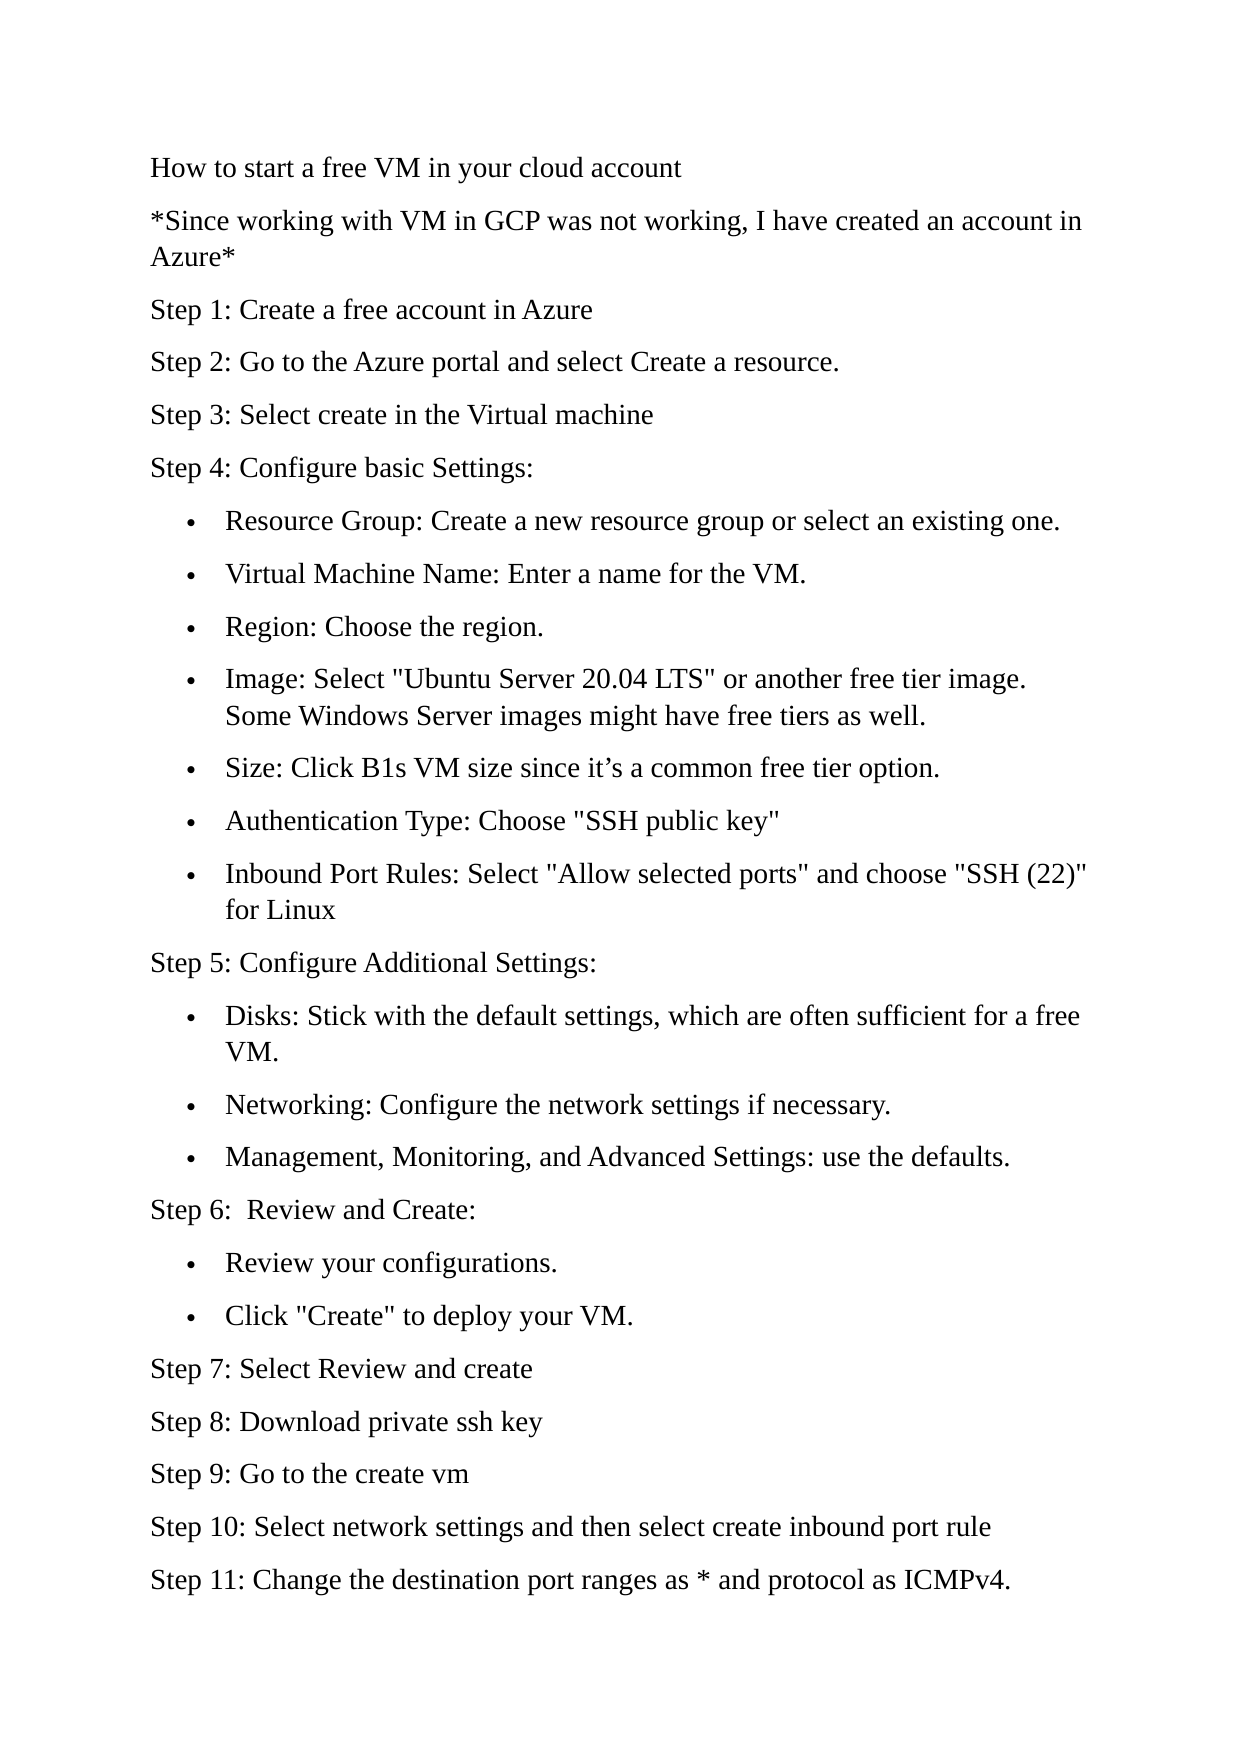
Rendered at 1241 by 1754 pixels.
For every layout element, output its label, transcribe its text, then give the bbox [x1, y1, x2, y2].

list Virtual Machine Name: Enter a name for the VM. [187, 556, 1090, 589]
text Step 11: Change the destination port ranges as * and protocol as ICMPv4. [150, 1562, 1090, 1596]
list Resource Group: Create a new resource group or select an existing one. [187, 503, 1090, 537]
text Step 6: Review and Create: [150, 1192, 1090, 1226]
text Step 2: Go to the Azure portal and select Create a resource. [150, 344, 1090, 378]
list Review your configurations. [187, 1245, 1090, 1279]
list Size: Click B1s VM size since it’s a common free tier option. [187, 750, 1090, 784]
list Image: Select "Ubuntu Server 20.04 LTS" or another free tier image. Some Windows Server images might have free tiers as well. [187, 661, 1090, 731]
list Authentication Type: Choose "SSH public key" [187, 803, 1090, 837]
text Step 7: Select Review and create [150, 1351, 1090, 1384]
text Step 5: Configure Additional Settings: [150, 945, 1090, 978]
list Inbound Port Rules: Select "Allow selected ports" and choose "SSH (22)" for Linux [187, 856, 1090, 926]
list Click "Create" to deploy your VM. [187, 1298, 1090, 1332]
text Step 3: Select create in the Virtual machine [150, 397, 1090, 431]
list Networking: Configure the network settings if necessary. [187, 1087, 1090, 1120]
text How to start a free VM in your cloud account [150, 150, 1090, 183]
text Step 8: Download private ssh key [150, 1404, 1090, 1437]
list Management, Monitoring, and Advanced Settings: use the defaults. [187, 1139, 1090, 1173]
list Region: Choose the region. [187, 609, 1090, 642]
text Step 9: Go to the create vm [150, 1456, 1090, 1490]
text Step 4: Configure basic Settings: [150, 450, 1090, 484]
text Step 1: Create a free account in Azure [150, 292, 1090, 325]
text Step 10: Select network settings and then select create inbound port rule [150, 1509, 1090, 1543]
text *Since working with VM in GCP was not working, I have created an account in Azure* [150, 203, 1090, 272]
list Disks: Stick with the default settings, which are often sufficient for a free VM. [187, 998, 1090, 1067]
